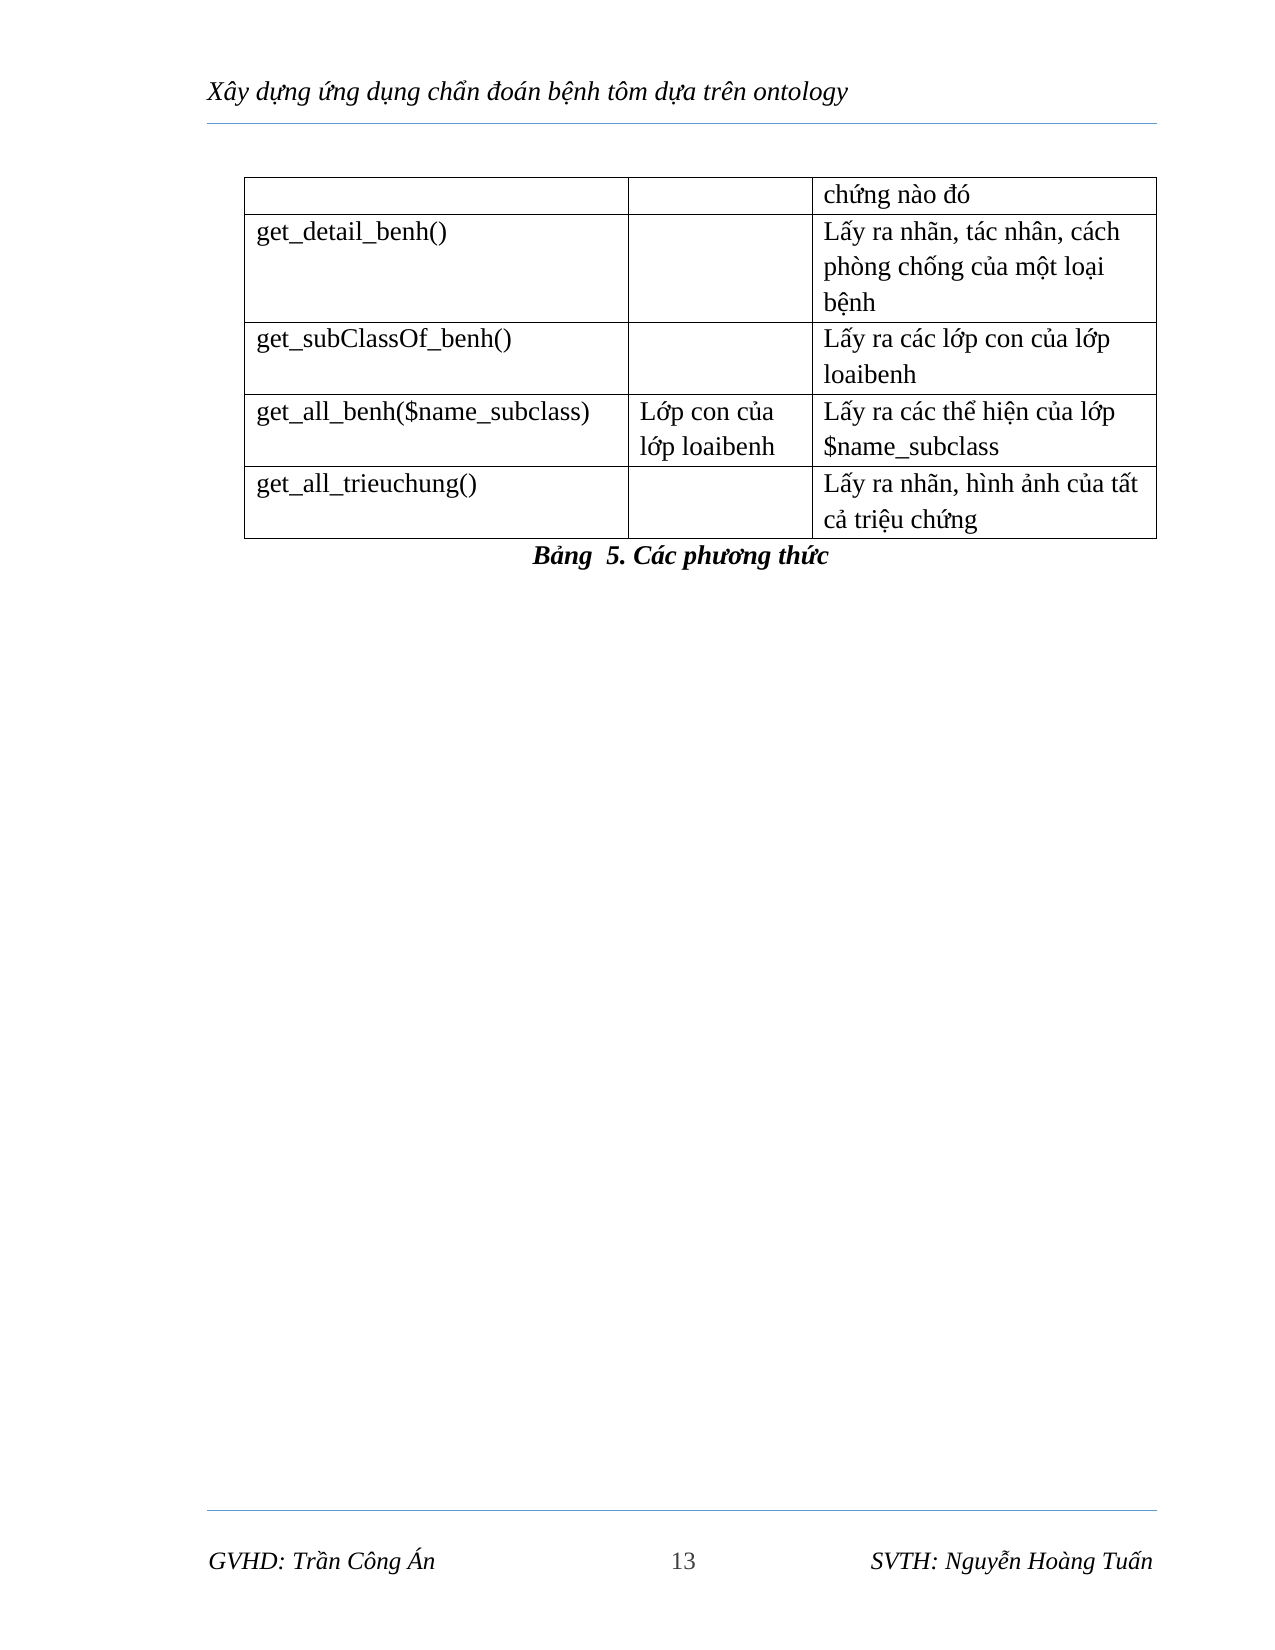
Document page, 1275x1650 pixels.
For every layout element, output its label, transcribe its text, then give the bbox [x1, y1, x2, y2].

table_cell get_detail_benh() [245, 215, 628, 322]
table_cell [629, 178, 812, 214]
table_cell Lấy ra nhãn, hình ảnh của tất cả triệu chứng [813, 467, 1156, 538]
table_cell [629, 323, 812, 394]
table_cell Lấy ra các lớp con của lớp loaibenh [813, 323, 1156, 394]
table_cell get_subClassOf_benh() [245, 323, 628, 394]
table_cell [813, 178, 1156, 214]
table_cell Lấy ra các thể hiện của lớp $name_subclass [813, 395, 1156, 466]
table_cell Lấy ra nhãn, tác nhân, cách phòng chống của một loại bệnh [813, 215, 1156, 322]
table_cell [629, 467, 812, 538]
table_cell [629, 215, 812, 322]
table_cell get_all_trieuchung() [245, 467, 628, 538]
table_cell Lớp con của lớp loaibenh [629, 395, 812, 466]
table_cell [245, 178, 628, 214]
table_cell get_all_benh($name_subclass) [245, 395, 628, 466]
